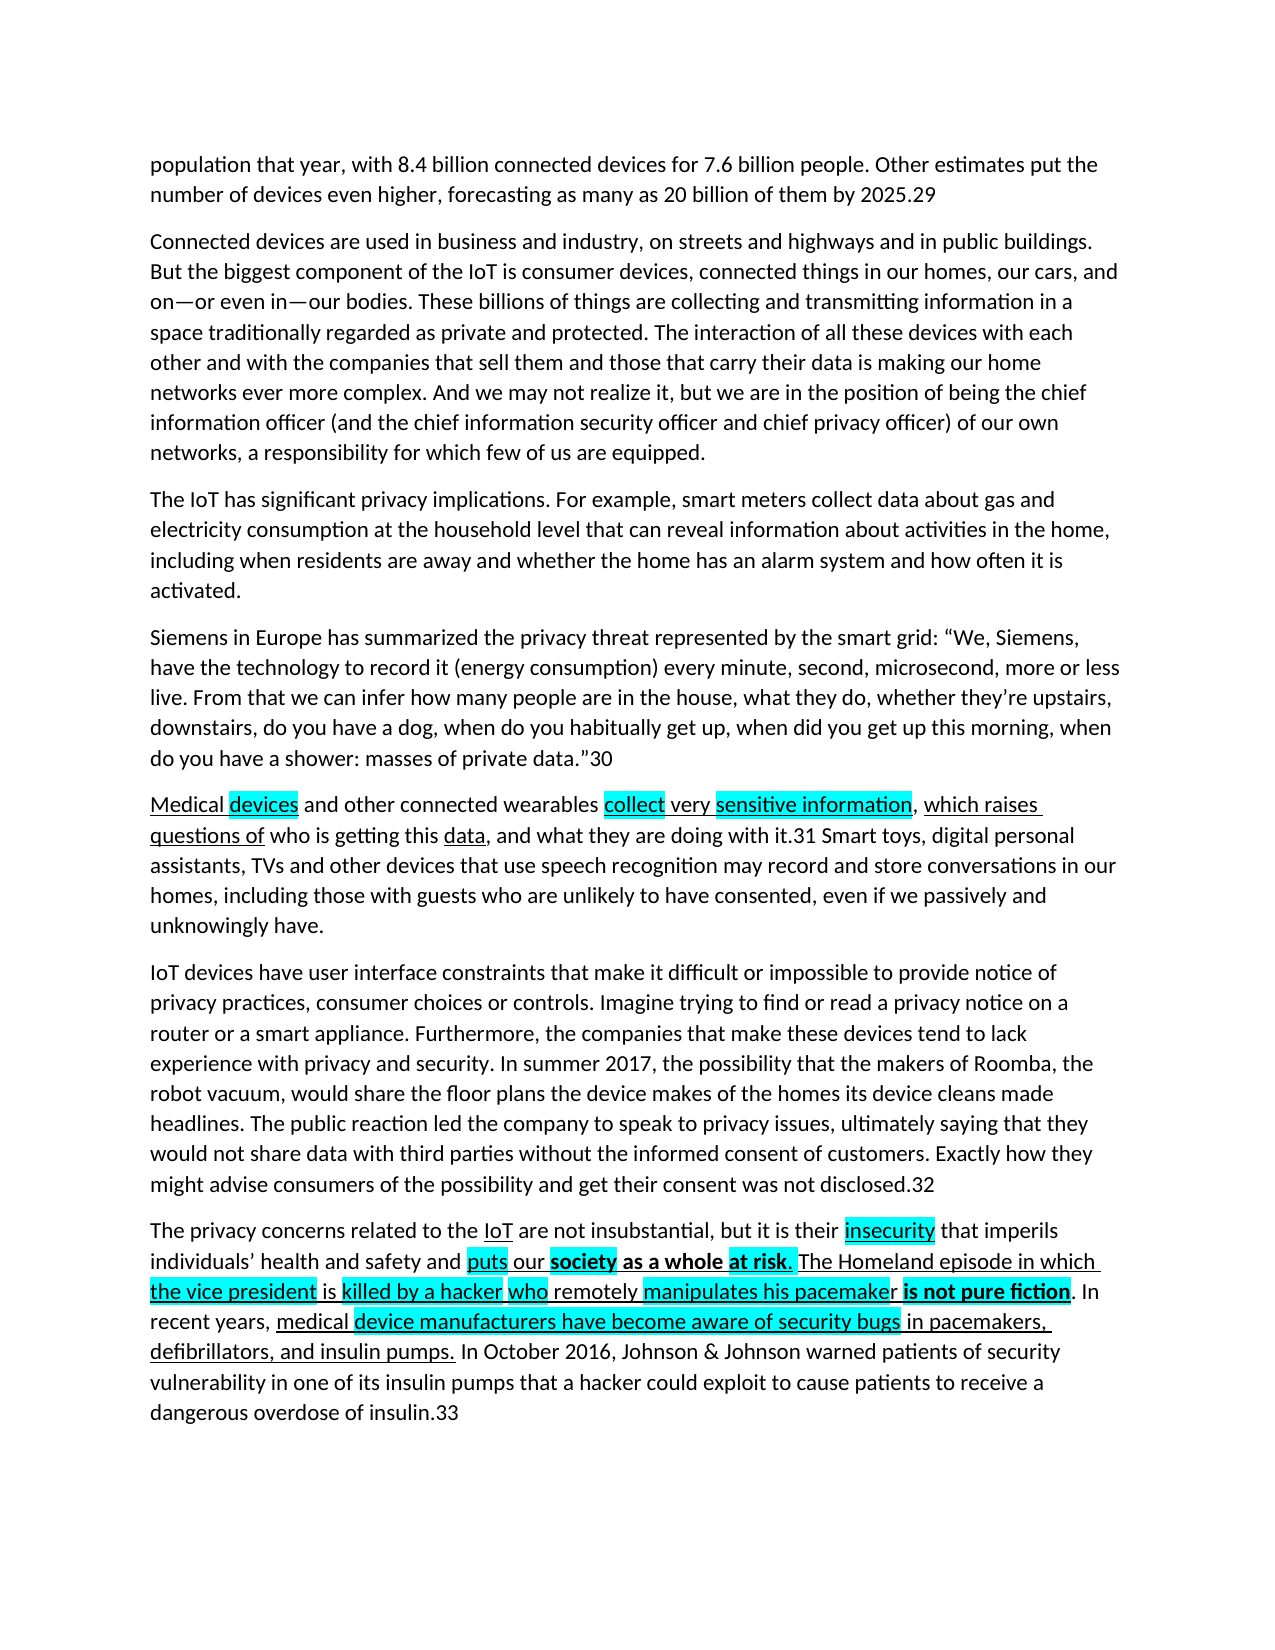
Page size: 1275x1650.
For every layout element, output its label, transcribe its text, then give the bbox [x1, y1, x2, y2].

text IoT devices have user interface constraints that make it difficult or impossible to provide notice of privacy practices, consumer choices or controls. Imagine trying to find or read a privacy notice on a router or a smart appliance. Furthermore, the companies that make these devices tend to lack experience with privacy and security. In summer 2017, the possibility that the makers of Roomba, the robot vacuum, would share the floor plans the device makes of the homes its device cleans made headlines. The public reaction led the company to speak to privacy issues, ultimately saying that they would not share data with third parties without the informed consent of customers. Exactly how they might advise consumers of the possibility and get their consent was not disclosed.32 [150, 958, 1125, 1198]
text The IoT has significant privacy implications. For example, smart meters collect data about gas and electricity consumption at the household level that can reveal information about activities in the home, including when residents are away and whether the home has an alarm system and how often it is activated. [150, 485, 1125, 604]
text The privacy concerns related to the IoT are not insubstantial, but it is their insecurity that imperils individuals’ health and safety and puts our society as a whole at risk. The Homeland episode in which the vice president is killed by a hacker who remotely manipulates his pacemaker is not pure fiction. In recent years, medical device manufacturers have become aware of security bugs in pacemakers, defibrillators, and insulin pumps. In October 2016, Johnson & Johnson warned patients of security vulnerability in one of its insulin pumps that a hacker could exploit to cause patients to receive a dangerous overdose of insulin.33 [150, 1217, 1125, 1426]
text Connected devices are used in business and industry, on streets and highways and in public buildings. But the biggest component of the IoT is consumer devices, connected things in our homes, our cars, and on—or even in—our bodies. These billions of things are collecting and transmitting information in a space traditionally regarded as private and protected. The interaction of all these devices with each other and with the companies that sell them and those that carry their data is making our home networks ever more complex. And we may not realize it, but we are in the position of being the chief information officer (and the chief information security officer and chief privacy officer) of our own networks, a responsibility for which few of us are equipped. [150, 227, 1125, 467]
text Siemens in Europe has summarized the privacy threat represented by the smart grid: “We, Siemens, have the technology to record it (energy consumption) every minute, second, microsecond, more or less live. From that we can infer how many people are in the house, what they do, whether they’re upstairs, downstairs, do you have a dog, when do you habitually get up, when did you get up this morning, when do you have a shower: masses of private data.”30 [150, 623, 1125, 772]
text Medical devices and other connected wearables collect very sensitive information, which raises questions of who is getting this data, and what they are doing with it.31 Smart toys, digital personal assistants, TVs and other devices that use speech recognition may record and store conversations in our homes, including those with guests who are unlikely to have consented, even if we passively and unknowingly have. [150, 791, 1125, 939]
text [150, 150, 1125, 208]
